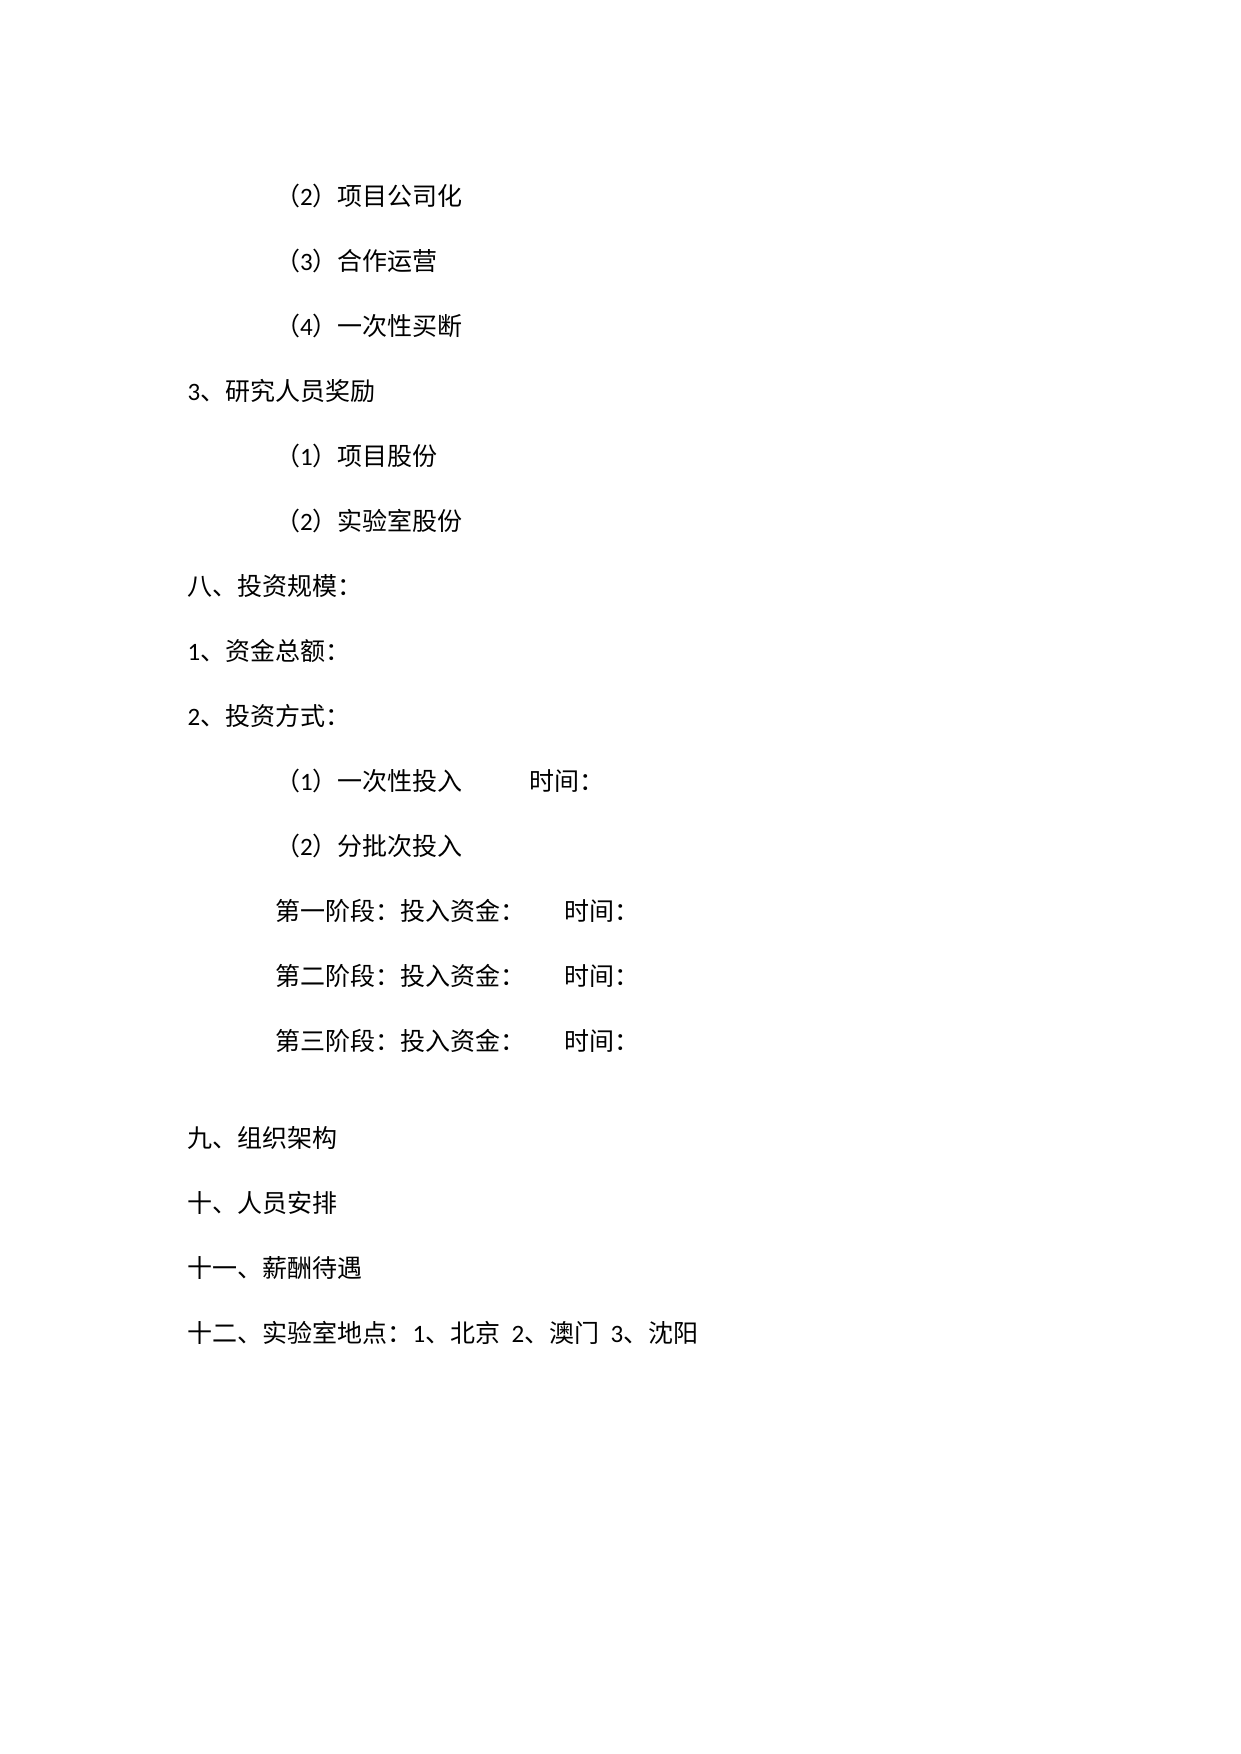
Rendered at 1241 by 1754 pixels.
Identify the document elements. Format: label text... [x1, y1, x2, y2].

list 实验室股份 [231, 487, 1053, 552]
list 一次性投入 时间： [231, 747, 1053, 812]
list 实验室地点：1、北京 2、澳门 3、沈阳 [187, 1299, 1053, 1364]
list 分批次投入 [231, 812, 1053, 877]
list 研究人员奖励 [187, 357, 1053, 422]
list 一次性买断 [231, 292, 1053, 357]
list 项目股份 [231, 422, 1053, 487]
list 资金总额： [187, 617, 1053, 682]
list 第一阶段：投入资金： 时间： [275, 877, 1053, 942]
list 第二阶段：投入资金： 时间： [275, 942, 1053, 1007]
list 合作运营 [231, 227, 1053, 292]
list 组织架构 [187, 1104, 1053, 1169]
list 投资规模： [187, 552, 1053, 617]
list 第三阶段：投入资金： 时间： [275, 1007, 1053, 1072]
list 项目公司化 [231, 162, 1053, 227]
list 薪酬待遇 [187, 1234, 1053, 1299]
list 投资方式： [187, 682, 1053, 747]
list 人员安排 [187, 1169, 1053, 1234]
